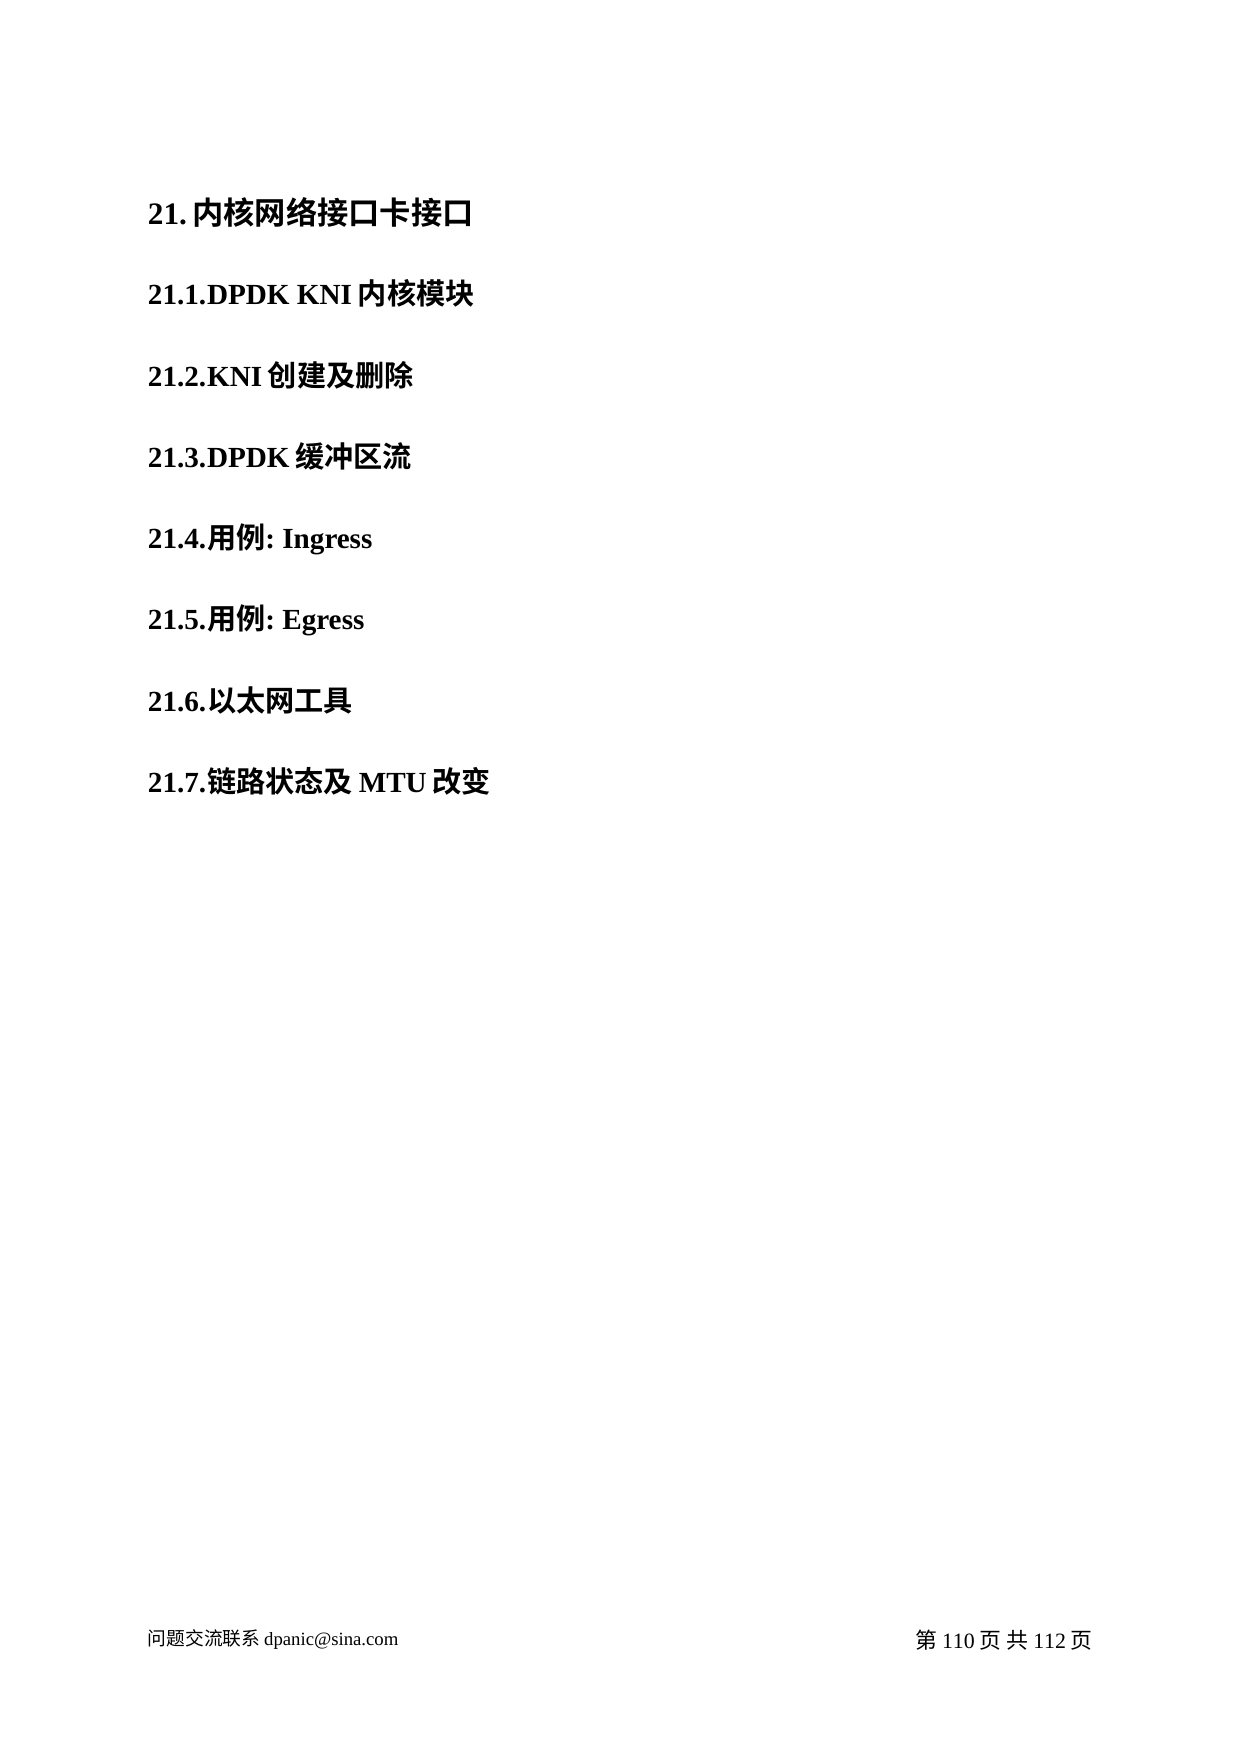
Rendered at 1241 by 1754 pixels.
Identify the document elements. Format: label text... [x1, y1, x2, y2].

subtitle KNI创建及删除 [148, 341, 1092, 406]
subtitle 内核网络接口卡接口 [148, 178, 1092, 243]
subtitle 以太网工具 [148, 666, 1092, 731]
subtitle DPDK KNI内核模块 [148, 259, 1092, 324]
subtitle 链路状态及MTU改变 [148, 747, 1092, 812]
subtitle 用例: Egress [148, 584, 1092, 649]
subtitle 用例: Ingress [148, 503, 1092, 568]
subtitle DPDK缓冲区流 [148, 422, 1092, 487]
